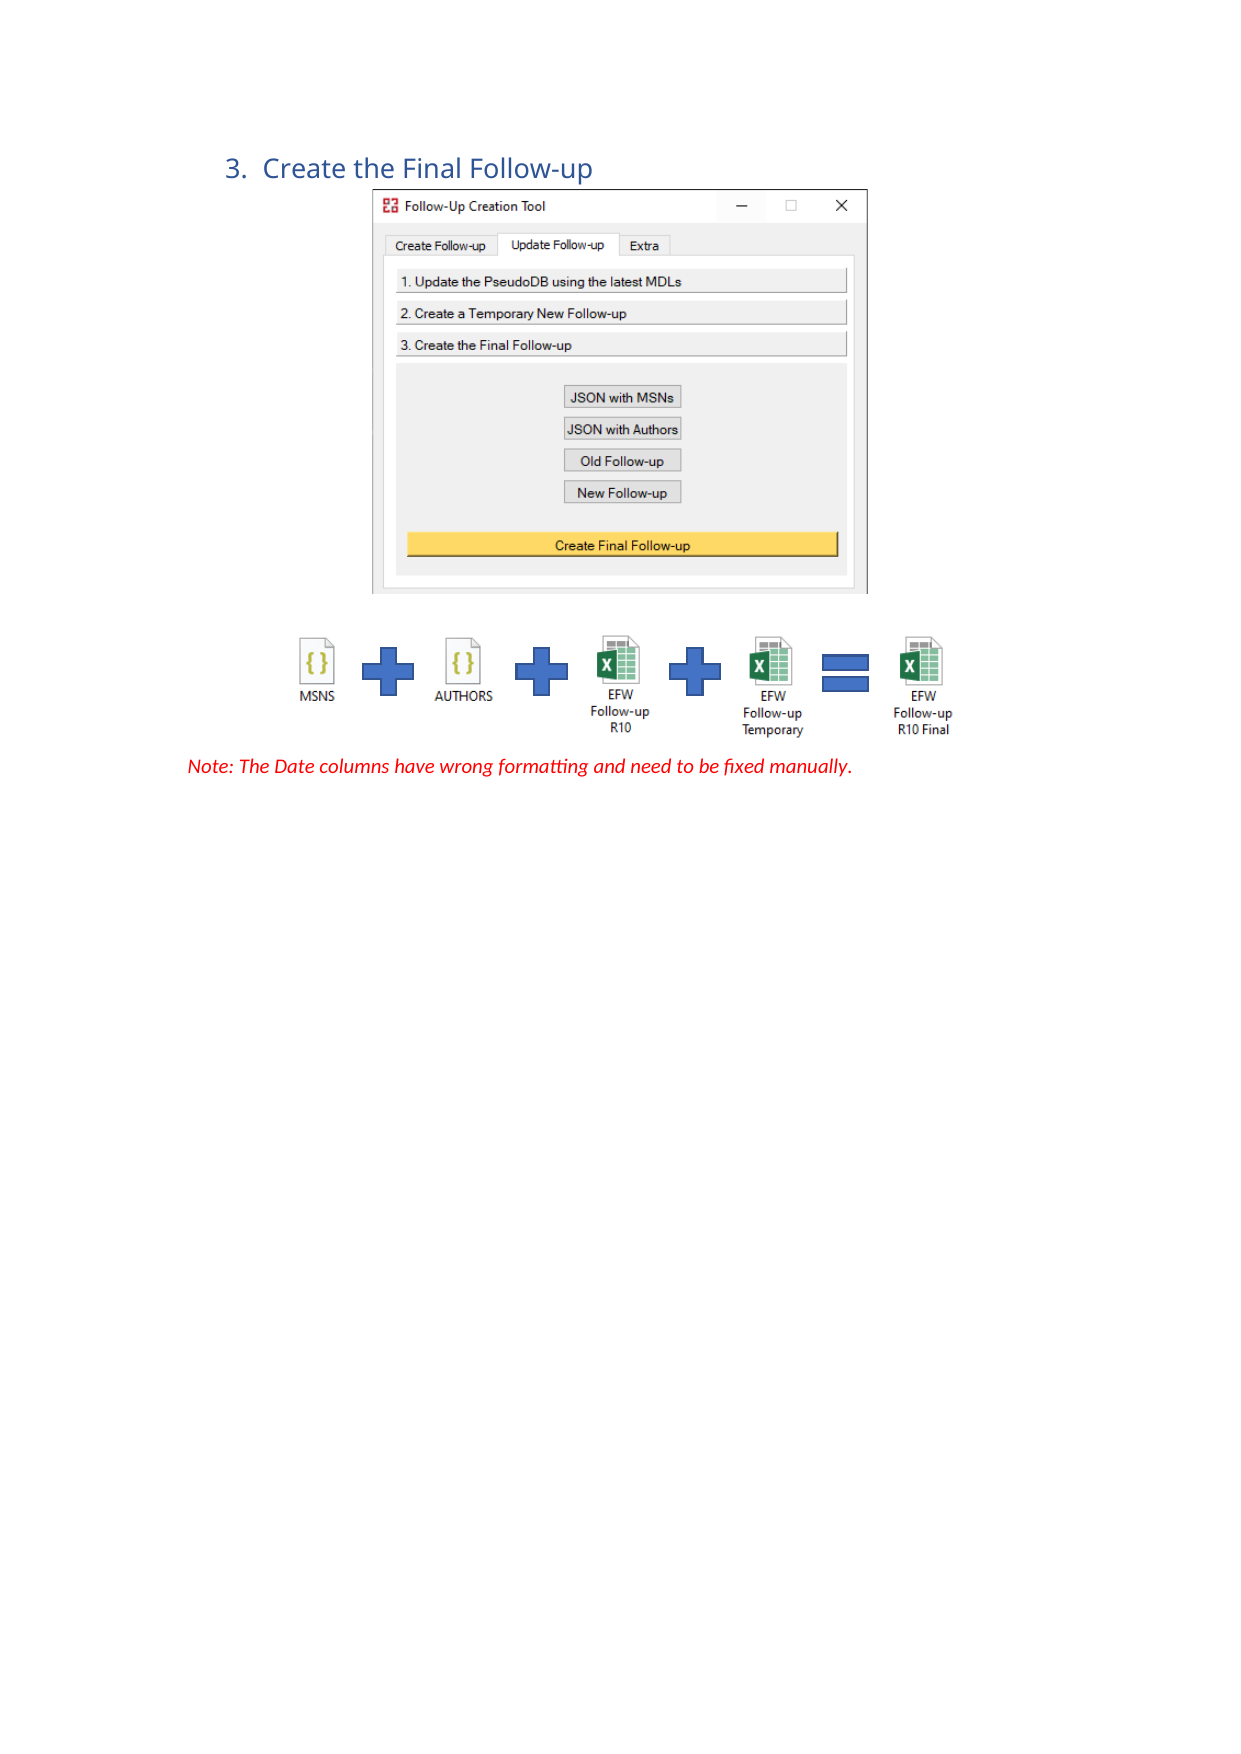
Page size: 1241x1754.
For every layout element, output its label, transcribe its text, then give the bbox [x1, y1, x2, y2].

picture [277, 630, 357, 742]
picture [580, 629, 659, 740]
picture [372, 189, 868, 594]
picture [883, 630, 962, 742]
picture [734, 630, 813, 742]
subtitle Create the Final Follow-up [225, 150, 1053, 187]
text Note: The Date columns have wrong formatting and need to be fixed manually. [187, 753, 1053, 779]
picture [427, 630, 507, 742]
